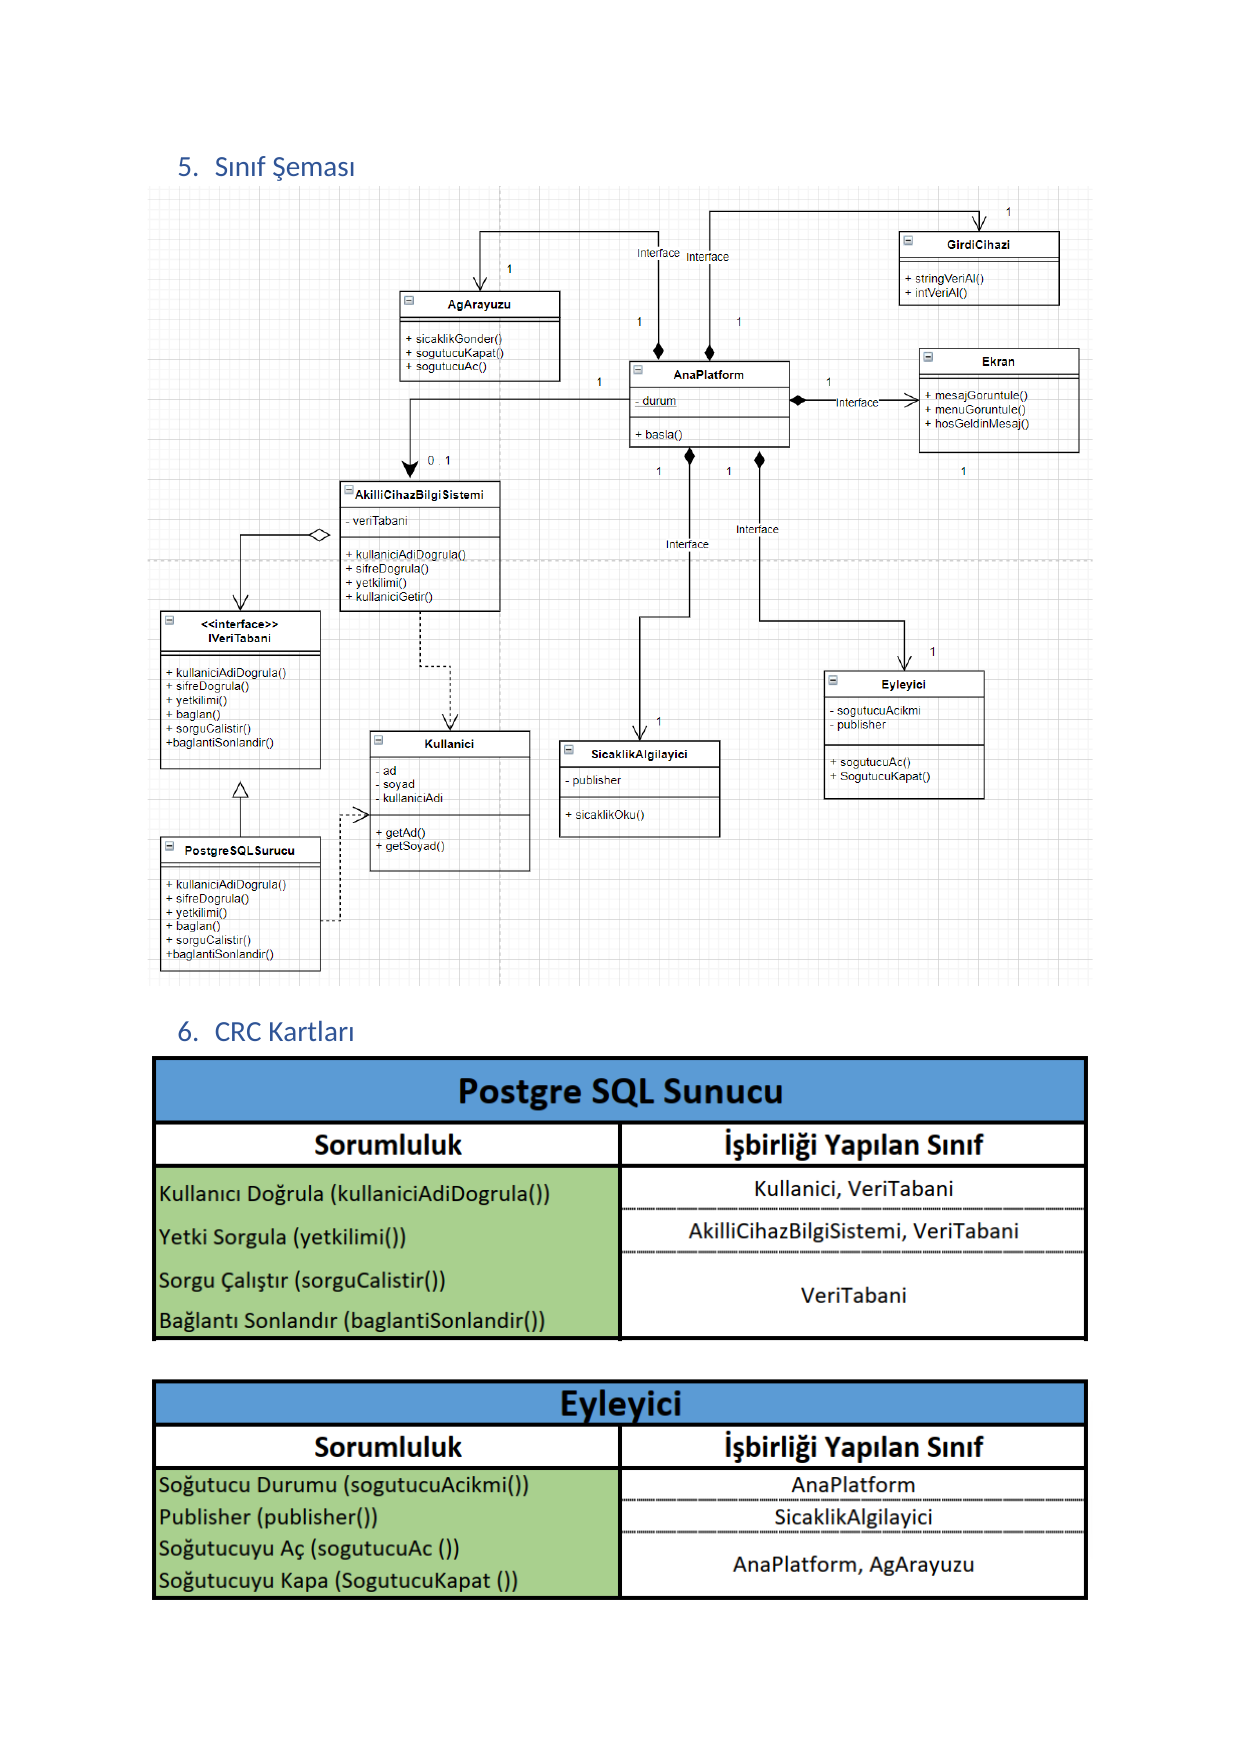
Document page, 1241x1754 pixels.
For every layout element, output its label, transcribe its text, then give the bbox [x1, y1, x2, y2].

subtitle CRC Kartları [177, 1013, 1093, 1049]
picture [147, 186, 1093, 986]
picture [147, 1051, 1093, 1605]
subtitle Sınıf Şeması [177, 148, 1093, 183]
